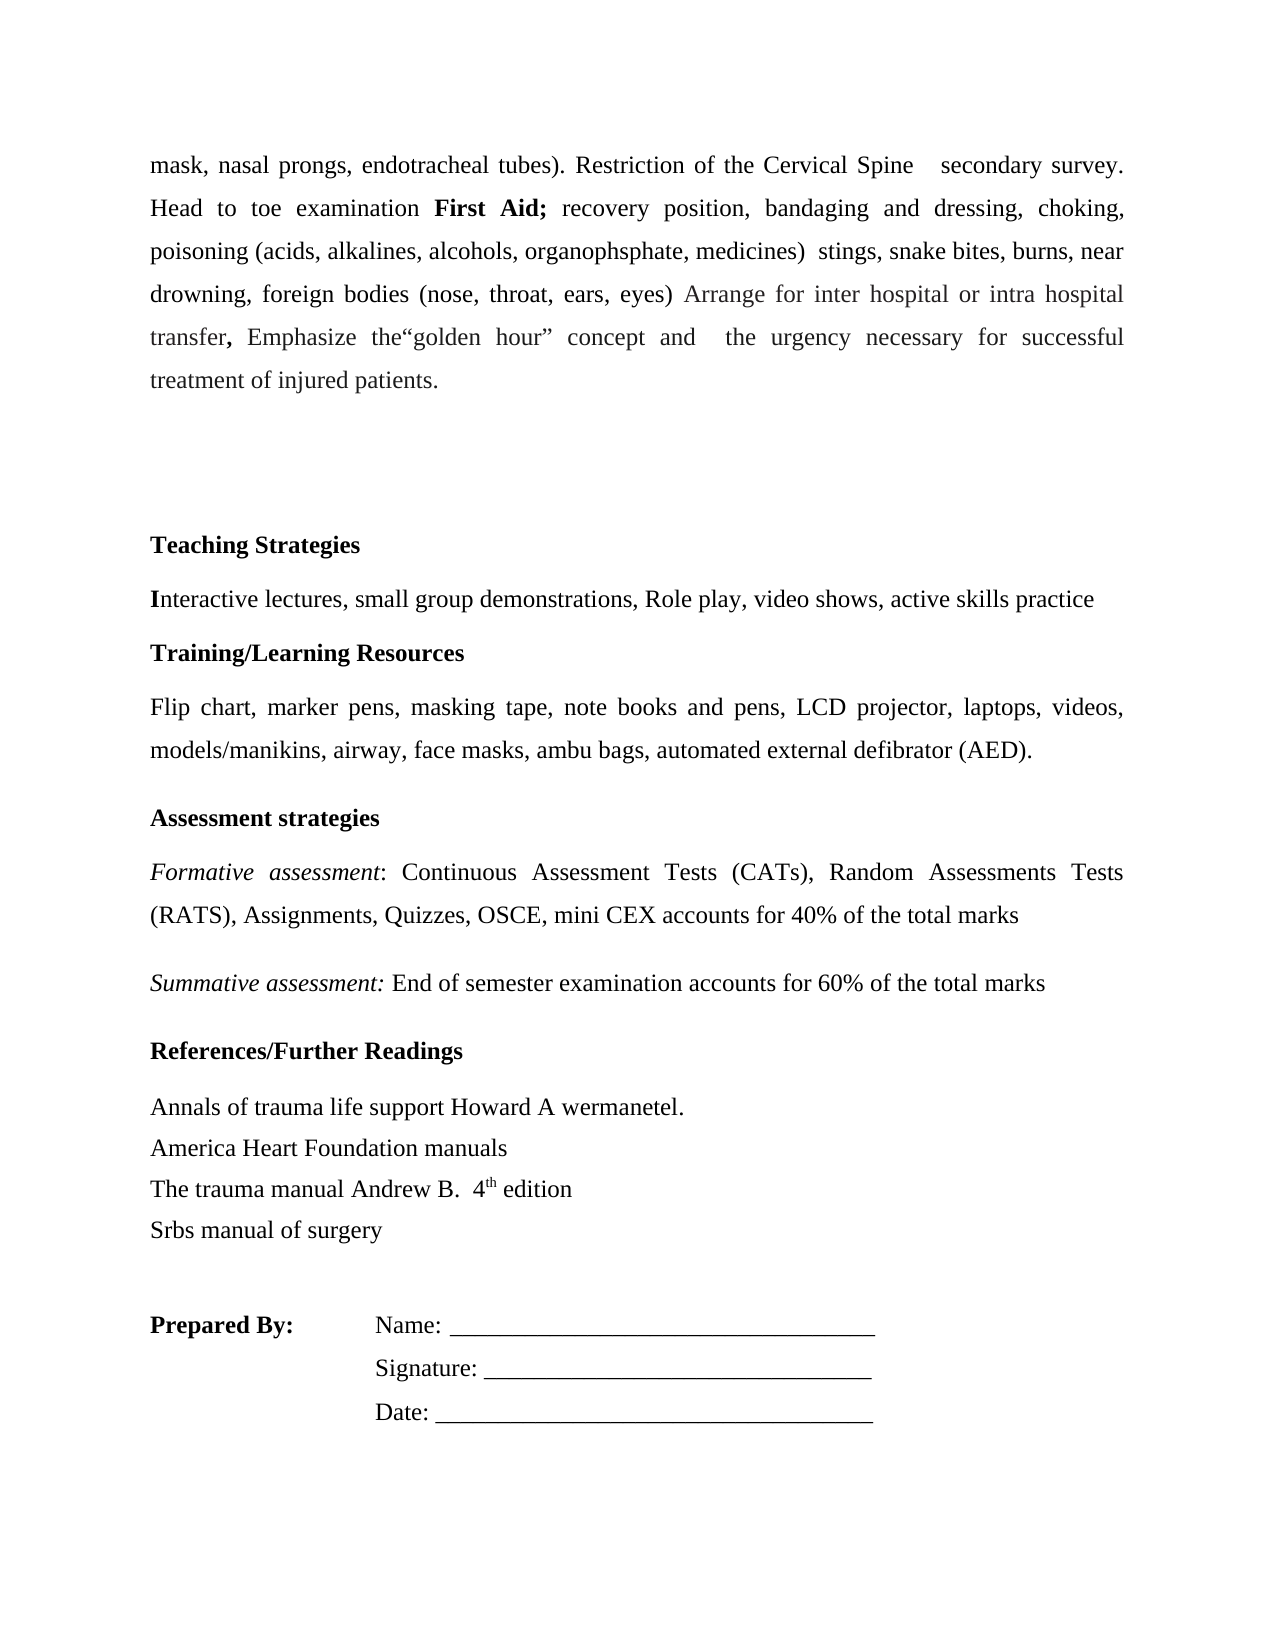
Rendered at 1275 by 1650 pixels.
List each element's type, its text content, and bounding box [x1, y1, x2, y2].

text Teaching Strategies [150, 531, 1125, 559]
text Interactive lectures, small group demonstrations, Role play, video shows, active skills practice [150, 584, 1125, 613]
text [150, 1353, 1125, 1382]
text References/Further Readings [150, 1036, 1125, 1065]
text Formative assessment: Continuous Assessment Tests (CATs), Random Assessments Tests (RATS), Assignments, Quizzes, OSCE, mini CEX accounts for 40% of the total marks [150, 857, 1125, 929]
text Flip chart, marker pens, masking tape, note books and pens, LCD projector, laptops, videos, models/manikins, airway, face masks, ambu bags, automated external defibrator (AED). [150, 692, 1125, 764]
text The trauma manual Andrew B. 4th edition [150, 1174, 1125, 1203]
text Srbs manual of surgery [150, 1216, 1125, 1244]
text Summative assessment: End of semester examination accounts for 60% of the total marks [150, 968, 1125, 997]
text Training/Learning Resources [150, 638, 1125, 667]
text Annals of trauma life support Howard A wermanetel. [150, 1092, 1125, 1121]
text America Heart Foundation manuals [150, 1133, 1125, 1162]
text Prepared By: Name: __________________________________ [150, 1310, 1125, 1339]
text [150, 1397, 1125, 1425]
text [150, 150, 1125, 394]
text Assessment strategies [150, 803, 1125, 832]
